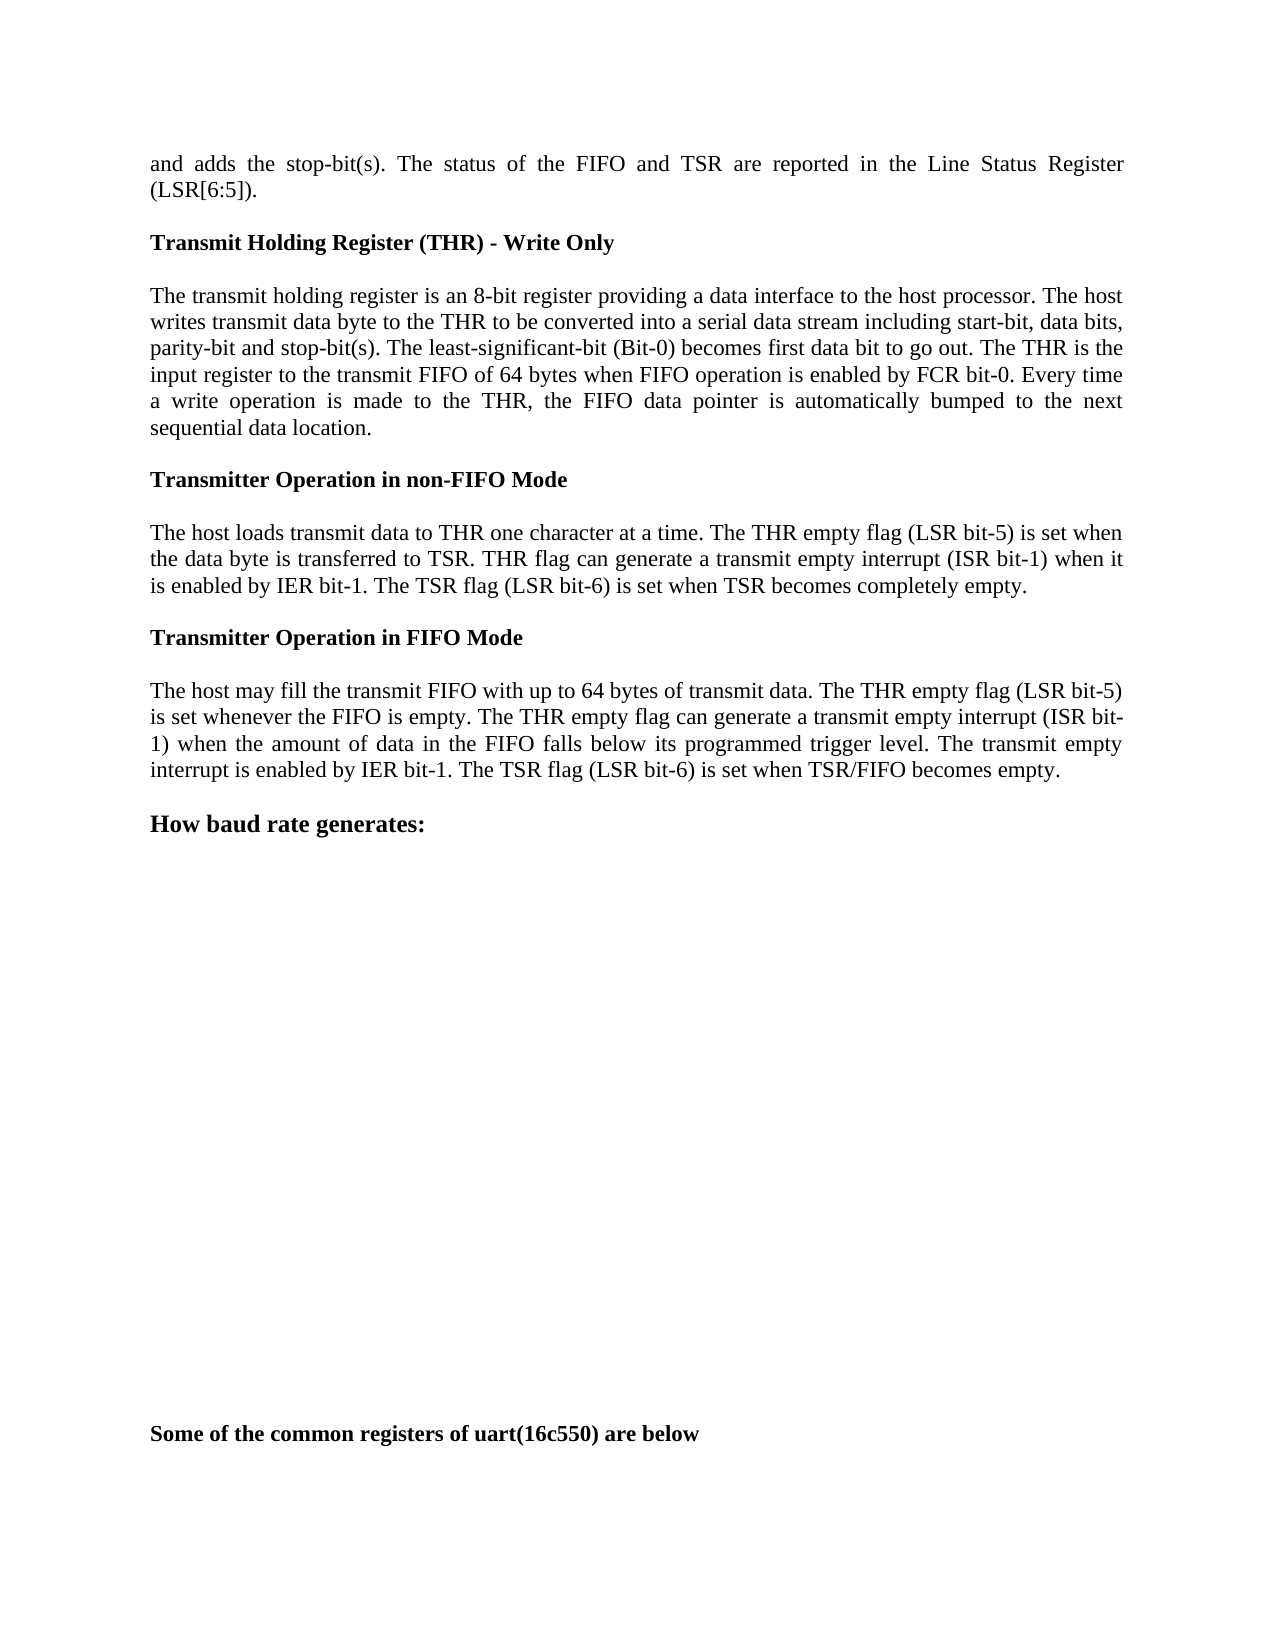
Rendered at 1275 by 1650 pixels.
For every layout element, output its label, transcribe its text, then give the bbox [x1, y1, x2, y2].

text The host loads transmit data to THR one character at a time. The THR empty flag (LSR bit-5) is set when the data byte is transferred to TSR. THR flag can generate a transmit empty interrupt (ISR bit-1) when it is enabled by IER bit-1. The TSR flag (LSR bit-6) is set when TSR becomes completely empty. [150, 519, 1125, 598]
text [150, 150, 1125, 203]
text Some of the common registers of uart(16c550) are below [150, 1420, 1125, 1446]
text The transmit holding register is an 8-bit register providing a data interface to the host processor. The host writes transmit data byte to the THR to be converted into a serial data stream including start-bit, data bits, parity-bit and stop-bit(s). The least-significant-bit (Bit-0) becomes first data bit to go out. The THR is the input register to the transmit FIFO of 64 bytes when FIFO operation is enabled by FCR bit-0. Every time a write operation is made to the THR, the FIFO data pointer is automatically bumped to the next sequential data location. [150, 282, 1125, 440]
text The host may fill the transmit FIFO with up to 64 bytes of transmit data. The THR empty flag (LSR bit-5) is set whenever the FIFO is empty. The THR empty flag can generate a transmit empty interrupt (ISR bit-1) when the amount of data in the FIFO falls below its programmed trigger level. The transmit empty interrupt is enabled by IER bit-1. The TSR flag (LSR bit-6) is set when TSR/FIFO becomes empty. [150, 677, 1125, 782]
text How baud rate generates: [150, 809, 1125, 838]
text Transmitter Operation in non-FIFO Mode [150, 466, 1125, 493]
text Transmitter Operation in FIFO Mode [150, 624, 1125, 651]
text Transmit Holding Register (THR) - Write Only [150, 229, 1125, 255]
